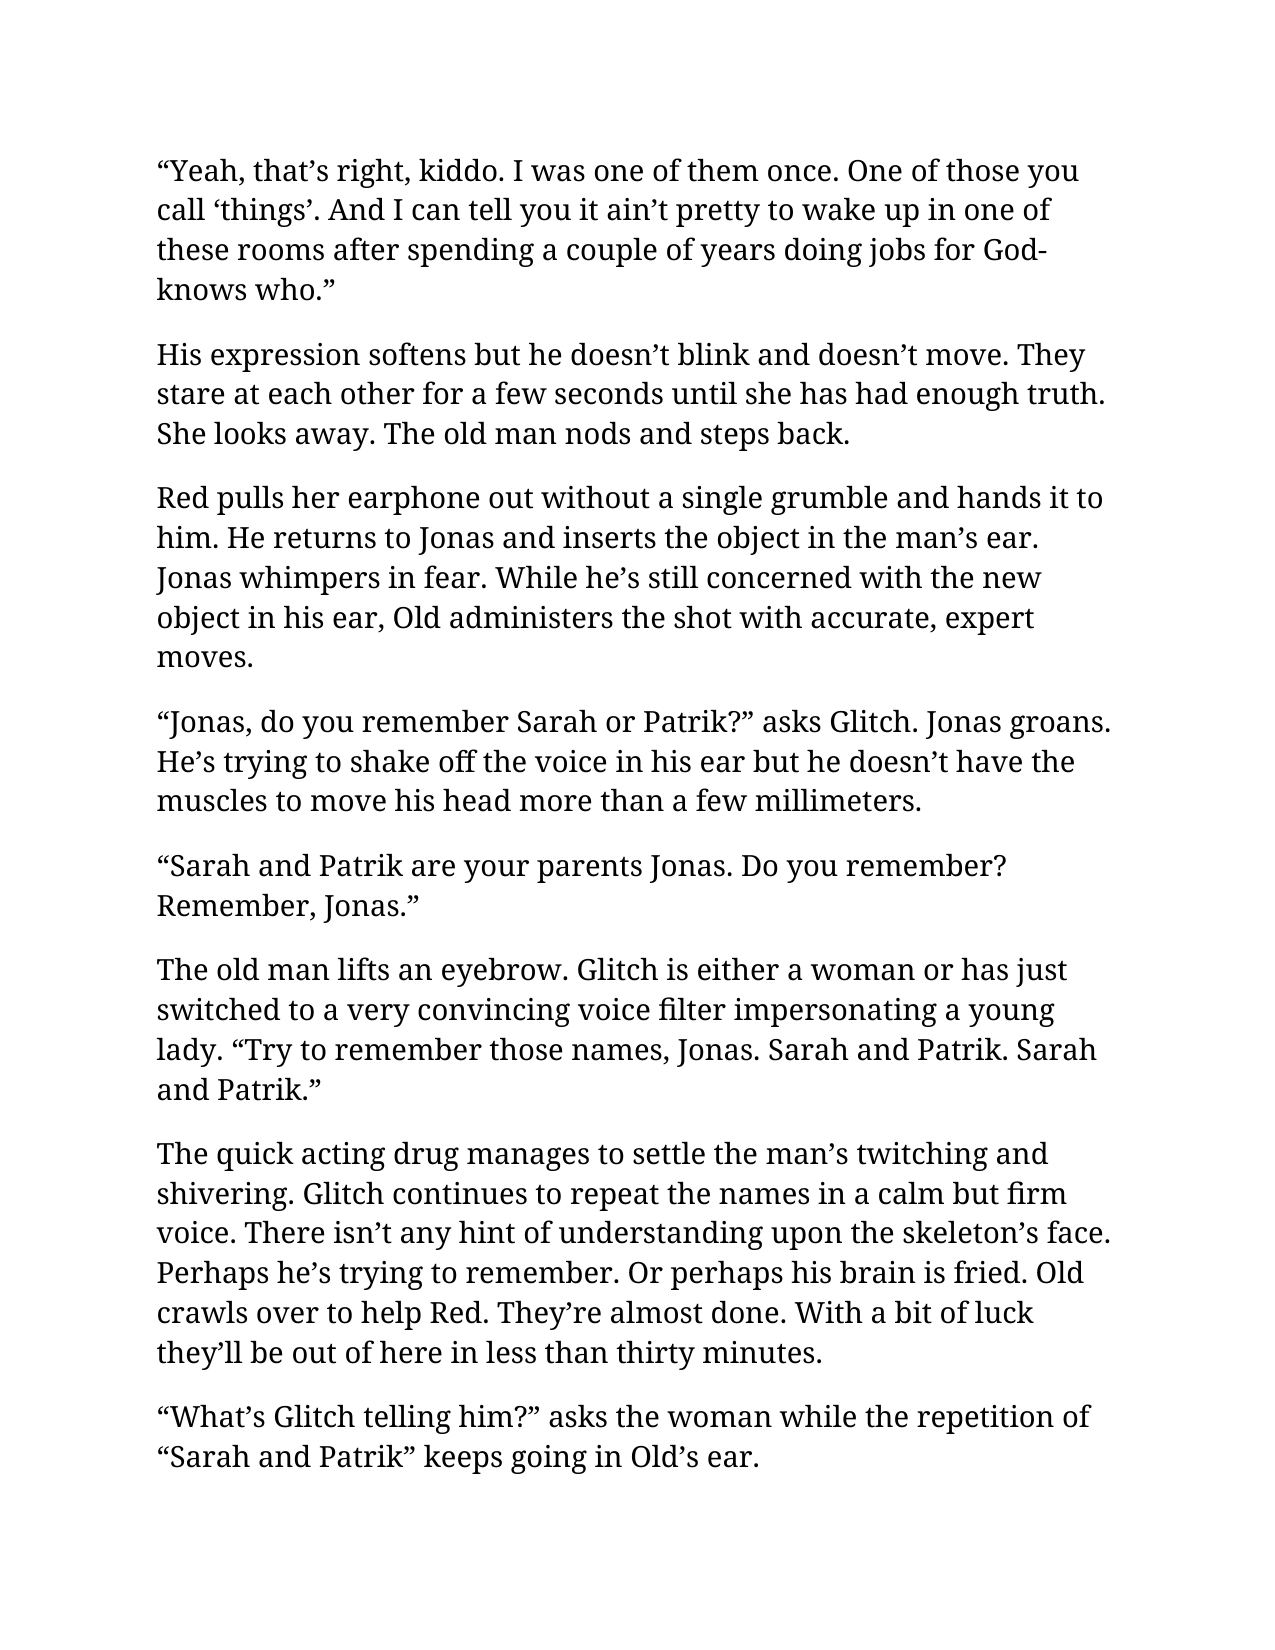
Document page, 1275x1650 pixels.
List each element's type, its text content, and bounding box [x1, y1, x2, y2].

text The old man lifts an eyebrow. Glitch is either a woman or has just switched to a very convincing voice filter impersonating a young lady. “Try to remember those names, Jonas. Sarah and Patrik. Sarah and Patrik.” [156, 950, 1118, 1108]
text The quick acting drug manages to settle the man’s twitching and shivering. Glitch continues to repeat the names in a calm but firm voice. There isn’t any hint of understanding upon the skeleton’s face. Perhaps he’s trying to remember. Or perhaps his brain is fried. Old crawls over to help Red. They’re almost done. With a bit of luck they’ll be out of here in less than thirty minutes. [156, 1133, 1118, 1372]
text “Yeah, that’s right, kiddo. I was one of them once. One of those you call ‘things’. And I can tell you it ain’t pretty to wake up in one of these rooms after spending a couple of years doing jobs for God-knows who.” [156, 150, 1118, 309]
text His expression softens but he doesn’t blink and doesn’t move. They stare at each other for a few seconds until she has had enough truth. She looks away. The old man nods and steps back. [156, 334, 1118, 453]
text “Sarah and Patrik are your parents Jonas. Do you remember? Remember, Jonas.” [156, 845, 1118, 925]
text “Jonas, do you remember Sarah or Patrik?” asks Glitch. Jonas groans. He’s trying to shake off the voice in his ear but he doesn’t have the muscles to move his head more than a few millimeters. [156, 701, 1118, 820]
text Red pulls her earphone out without a single grumble and hands it to him. He returns to Jonas and inserts the object in the man’s ear. Jonas whimpers in fear. While he’s still concerned with the new object in his ear, Old administers the shot with accurate, expert moves. [156, 478, 1118, 676]
text “What’s Glitch telling him?” asks the woman while the repetition of “Sarah and Patrik” keeps going in Old’s ear. [156, 1397, 1118, 1476]
